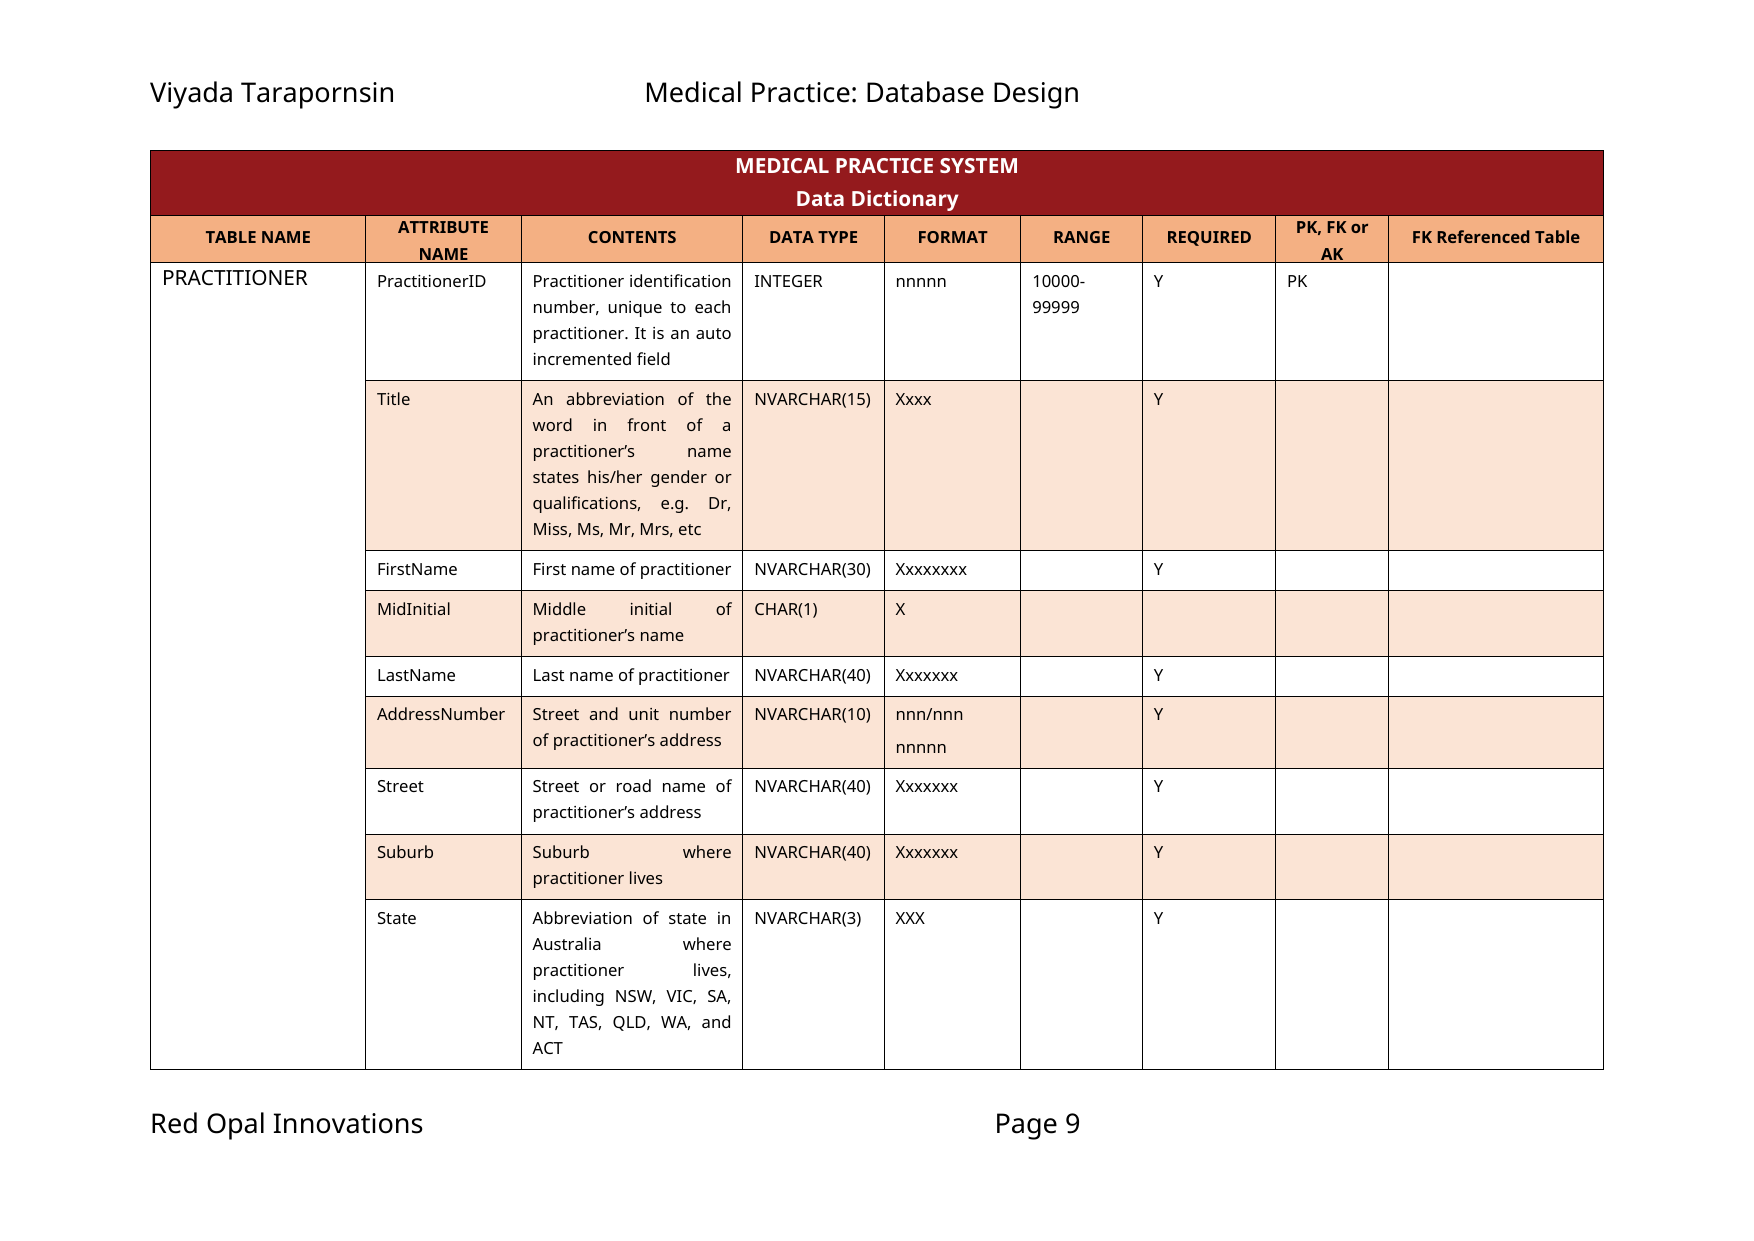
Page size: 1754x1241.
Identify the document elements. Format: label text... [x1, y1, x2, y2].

table_cell [1276, 769, 1388, 833]
table_cell PK, FK or AK [1276, 216, 1388, 262]
table_cell Y [1143, 835, 1275, 899]
table_cell FORMAT [885, 216, 1020, 262]
table_cell [1389, 835, 1603, 899]
table_cell [1389, 657, 1603, 696]
table_cell [1021, 591, 1142, 656]
table_cell FK Referenced Table [1389, 216, 1603, 262]
table_cell [1021, 835, 1142, 899]
table_cell [1389, 900, 1603, 1069]
table_cell [1021, 769, 1142, 833]
table_cell Y [1143, 769, 1275, 833]
table_cell [1389, 381, 1603, 550]
table_cell FirstName [366, 551, 521, 590]
table_cell NVARCHAR(30) [743, 551, 884, 590]
table_cell MidInitial [366, 591, 521, 656]
table_cell PK [1276, 263, 1388, 380]
table_cell [1276, 900, 1388, 1069]
table_cell Y [1143, 263, 1275, 380]
table_cell [1389, 591, 1603, 656]
table_cell [1276, 697, 1388, 768]
table_cell [1021, 900, 1142, 1069]
table_cell nnn/nnn nnnnn [885, 697, 1020, 768]
table_cell DATA TYPE [743, 216, 884, 262]
table_cell NVARCHAR(40) [743, 769, 884, 833]
table_cell NVARCHAR(3) [743, 900, 884, 1069]
table_cell An abbreviation of the word in front of a practitioner’s name states his/her gender or qualifications, e.g. Dr, Miss, Ms, Mr, Mrs, etc [522, 381, 742, 550]
table_cell Xxxxxxx [885, 769, 1020, 833]
table_cell PRACTITIONER [151, 263, 365, 1069]
table_cell State [366, 900, 521, 1069]
table_cell Xxxxxxxx [885, 551, 1020, 590]
table_cell CONTENTS [522, 216, 742, 262]
table_cell PractitionerID [366, 263, 521, 380]
table_cell Middle initial of practitioner’s name [522, 591, 742, 656]
table_cell Xxxx [885, 381, 1020, 550]
table_cell Practitioner identification number, unique to each practitioner. It is an auto incremented field [522, 263, 742, 380]
table_cell Suburb where practitioner lives [522, 835, 742, 899]
table_cell [1389, 551, 1603, 590]
table_cell [1276, 381, 1388, 550]
table_cell First name of practitioner [522, 551, 742, 590]
table_cell Xxxxxxx [885, 835, 1020, 899]
table_cell Y [1143, 657, 1275, 696]
table_cell [1021, 697, 1142, 768]
table_cell [1143, 591, 1275, 656]
table_cell LastName [366, 657, 521, 696]
table_cell nnnnn [885, 263, 1020, 380]
table_cell Xxxxxxx [885, 657, 1020, 696]
table_cell [1389, 697, 1603, 768]
table_cell ATTRIBUTE NAME [366, 216, 521, 262]
table_cell [1021, 381, 1142, 550]
table_cell Abbreviation of state in Australia where practitioner lives, including NSW, VIC, SA, NT, TAS, QLD, WA, and ACT [522, 900, 742, 1069]
table_cell INTEGER [743, 263, 884, 380]
table_cell [1021, 657, 1142, 696]
table_cell Street [366, 769, 521, 833]
table_cell [1276, 591, 1388, 656]
table_cell 10000-99999 [1021, 263, 1142, 380]
table_cell Y [1143, 697, 1275, 768]
table_cell NVARCHAR(40) [743, 835, 884, 899]
table_cell Street and unit number of practitioner’s address [522, 697, 742, 768]
table_cell X [885, 591, 1020, 656]
table_cell NVARCHAR(10) [743, 697, 884, 768]
table_cell AddressNumber [366, 697, 521, 768]
table_cell REQUIRED [1143, 216, 1275, 262]
table_cell [1021, 551, 1142, 590]
table_cell TABLE NAME [151, 216, 365, 262]
table_cell [1276, 551, 1388, 590]
table_cell [1389, 769, 1603, 833]
table_header MEDICAL PRACTICE SYSTEM Data Dictionary [151, 151, 1603, 215]
table_cell NVARCHAR(15) [743, 381, 884, 550]
table_cell Suburb [366, 835, 521, 899]
table_cell XXX [885, 900, 1020, 1069]
table_cell CHAR(1) [743, 591, 884, 656]
table_cell Y [1143, 900, 1275, 1069]
table_cell RANGE [1021, 216, 1142, 262]
table_cell [1389, 263, 1603, 380]
table_cell Y [1143, 381, 1275, 550]
table_cell Title [366, 381, 521, 550]
table_cell [1276, 657, 1388, 696]
table_cell Street or road name of practitioner’s address [522, 769, 742, 833]
table_cell Y [1143, 551, 1275, 590]
table_cell Last name of practitioner [522, 657, 742, 696]
table_cell [1276, 835, 1388, 899]
table_cell NVARCHAR(40) [743, 657, 884, 696]
